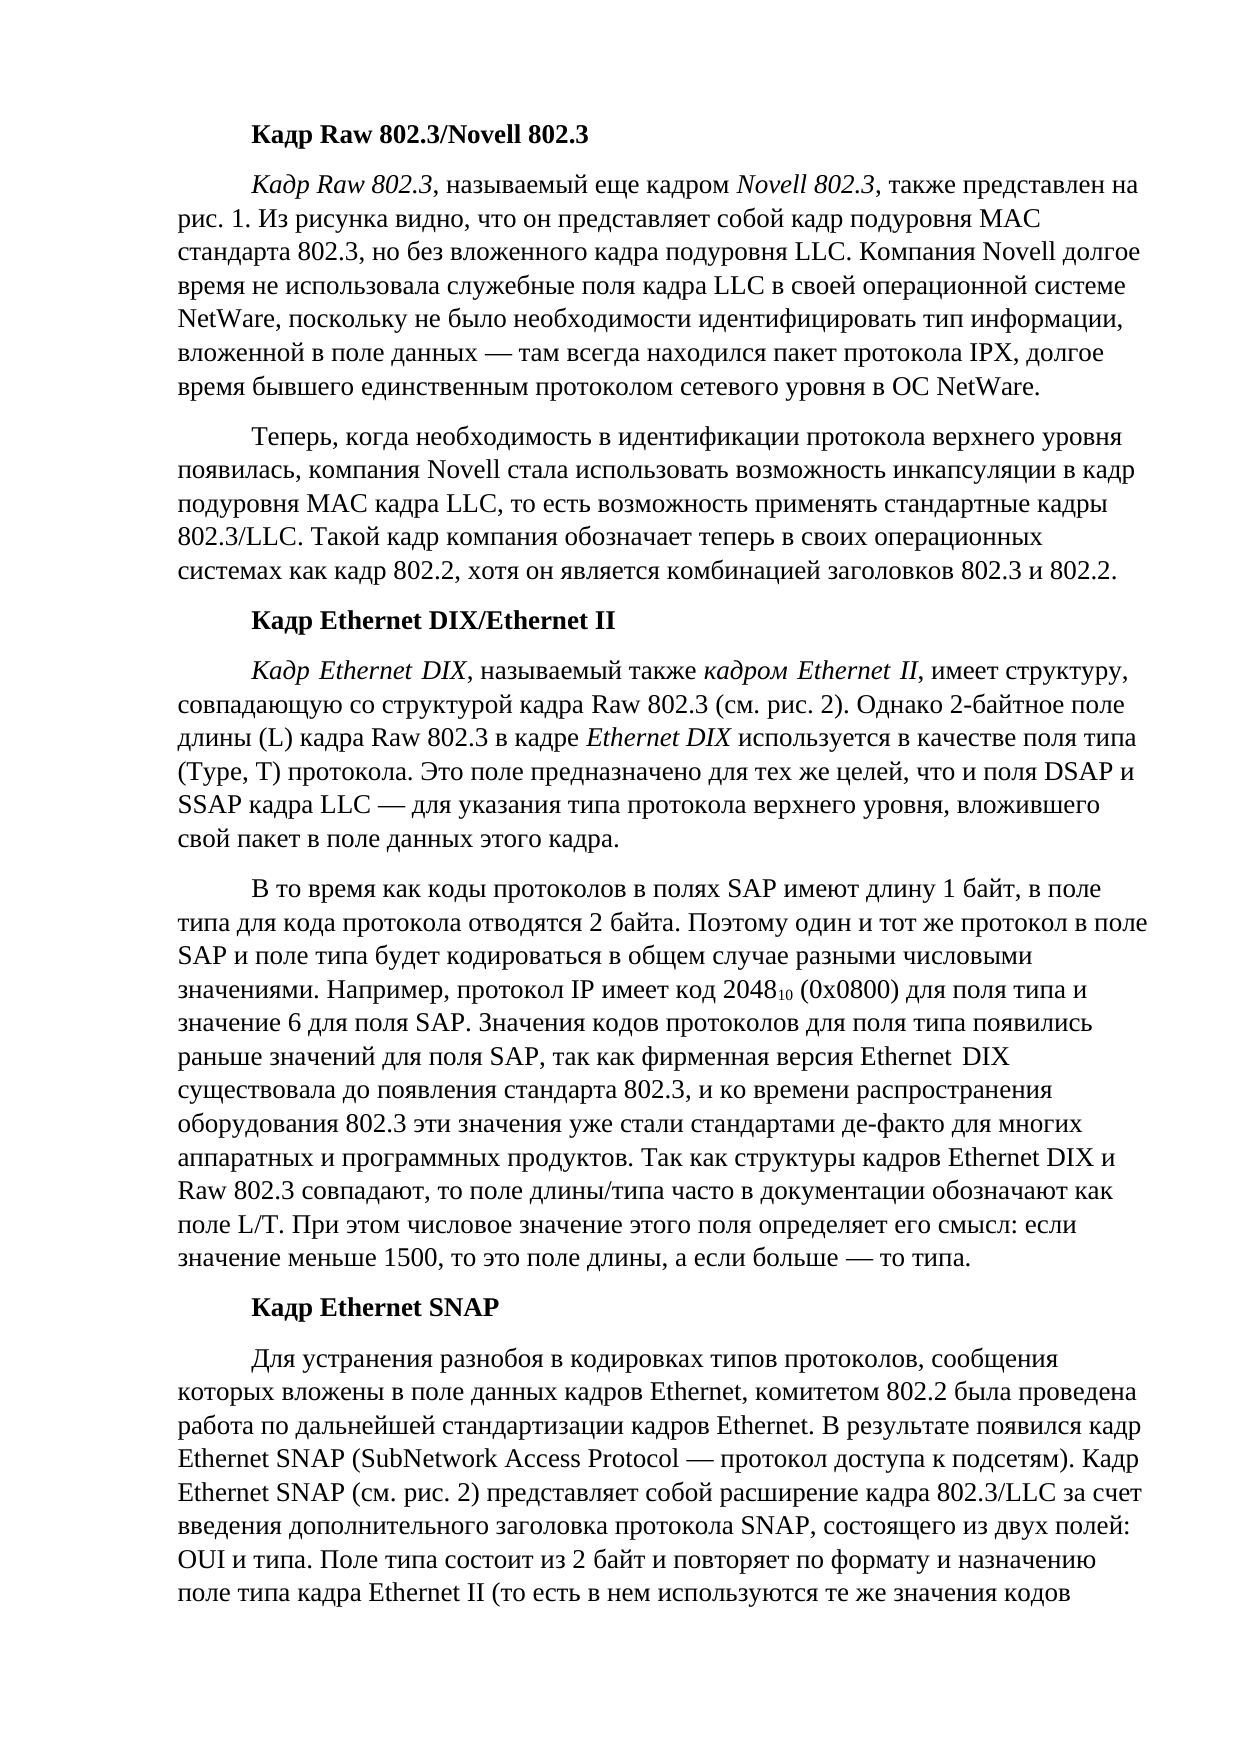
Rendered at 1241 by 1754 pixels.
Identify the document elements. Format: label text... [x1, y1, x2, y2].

text Кадр Raw 802.3/Novell 802.3 [177, 118, 1152, 149]
text Кадр Ethernet SNAP [177, 1291, 1152, 1323]
text Кадр Ethernet DIX/Ethernet II [177, 604, 1152, 635]
text В то время как коды протоколов в полях SAP имеют длину 1 байт, в поле типа для кода протокола отводятся 2 байта. Поэтому один и тот же протокол в поле SAP и поле типа будет кодироваться в общем случае разными числовыми значениями. Например, протокол IP имеет код 204810 (0x0800) для поля типа и значение 6 для поля SAP. Значения кодов протоколов для поля типа появились раньше значений для поля SAP, так как фирменная версия Ethernet DIX существовала до появления стандарта 802.3, и ко времени распространения оборудования 802.3 эти значения уже стали стандартами де-факто для многих аппаратных и программных продуктов. Так как структуры кадров Ethernet DIX и Raw 802.3 совпадают, то поле длины/типа часто в документации обозначают как поле L/T. При этом числовое значение этого поля определяет его смысл: если значение меньше 1500, то это поле длины, а если больше — то типа. [177, 872, 1152, 1272]
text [177, 1342, 1152, 1608]
text Теперь, когда необходимость в идентификации протокола верхнего уровня появилась, компания Novell стала использовать возможность инкапсуляции в кадр подуровня MAC кадра LLC, то есть возможность применять стандартные кадры 802.3/LLC. Такой кадр компания обозначает теперь в своих операционных системах как кадр 802.2, хотя он является комбинацией заголовков 802.3 и 802.2. [177, 420, 1152, 585]
text Кадр Ethernet DIX, называемый также кадром Ethernet II, имеет структуру, совпадающую со структурой кадра Raw 802.3 (см. рис. 2). Однако 2-байтное поле длины (L) кадра Raw 802.3 в кадре Ethernet DIX используется в качестве поля типа (Type, T) протокола. Это поле предназначено для тех же целей, что и поля DSAP и SSAP кадра LLC — для указания типа протокола верхнего уровня, вложившего свой пакет в поле данных этого кадра. [177, 654, 1152, 853]
text Кадр Raw 802.3, называемый еще кадром Novell 802.3, также представлен на рис. 1. Из рисунка видно, что он представляет собой кадр подуровня MAC стандарта 802.3, но без вложенного кадра подуровня LLC. Компания Novell долгое время не использовала служебные поля кадра LLC в своей операционной системе NetWare, поскольку не было необходимости идентифицировать тип информации, вложенной в поле данных — там всегда находился пакет протокола IPX, долгое время бывшего единственным протоколом сетевого уровня в ОС NetWare. [177, 168, 1152, 401]
